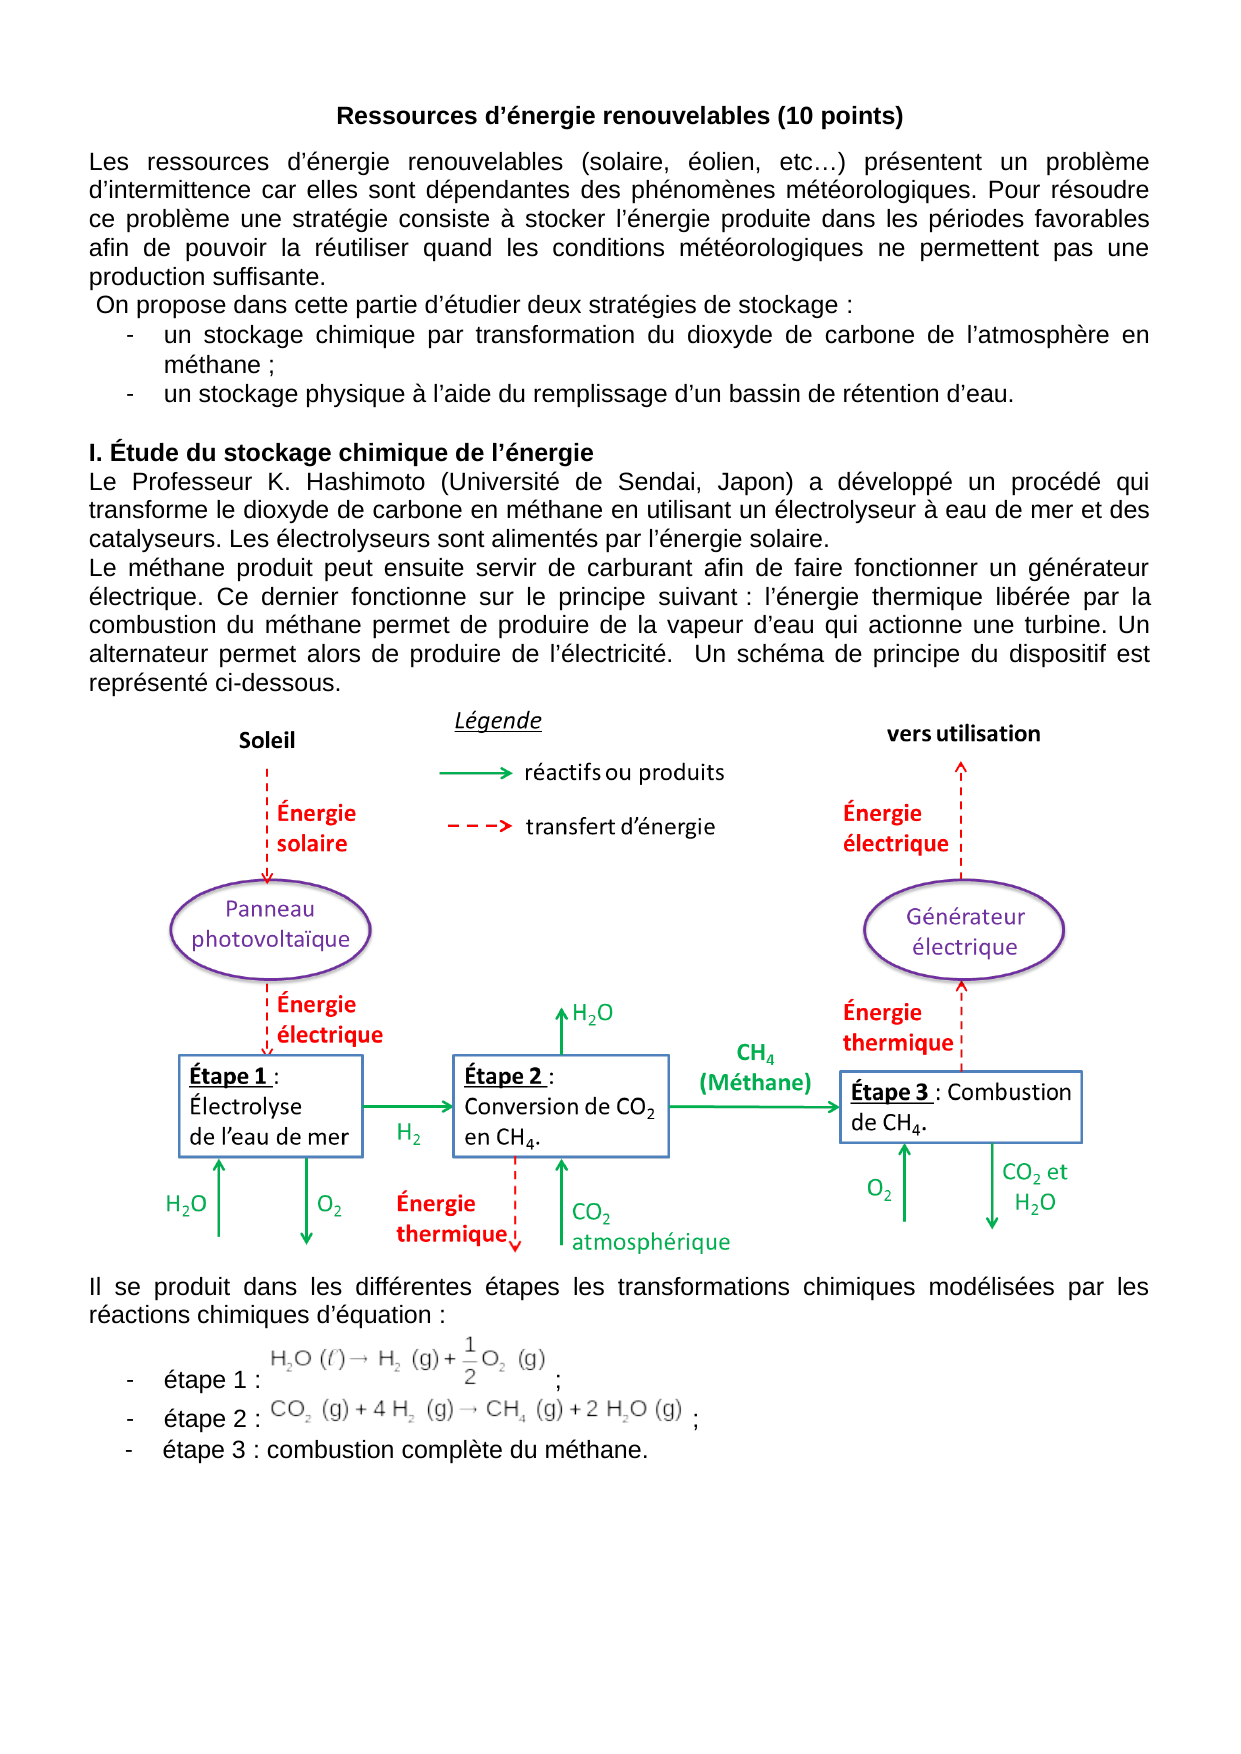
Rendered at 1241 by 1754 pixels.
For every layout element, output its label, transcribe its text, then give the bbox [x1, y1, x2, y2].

list étape 3 : combustion complète du méthane. [125, 1434, 1152, 1464]
list étape 2 : ; [126, 1395, 1152, 1434]
list étape 1 : ; [126, 1329, 1152, 1395]
text Le Professeur K. Hashimoto (Université de Sendai, Japon) a développé un procédé qui transforme le dioxyde de carbone en méthane en utilisant un électrolyseur à eau de mer et des catalyseurs. Les électrolyseurs sont alimentés par l’énergie solaire. [89, 466, 1152, 553]
text Les ressources d’énergie renouvelables (solaire, éolien, etc…) présentent un problème d’intermittence car elles sont dépendantes des phénomènes météorologiques. Pour résoudre ce problème une stratégie consiste à stocker l’énergie produite dans les périodes favorables afin de pouvoir la réutiliser quand les conditions météorologiques ne permettent pas une production suffisante. [89, 147, 1152, 290]
text Le méthane produit peut ensuite servir de carburant afin de faire fonctionner un générateur électrique. Ce dernier fonctionne sur le principe suivant : l’énergie thermique libérée par la combustion du méthane permet de produire de la vapeur d’eau qui actionne une turbine. Un alternateur permet alors de produire de l’électricité. Un schéma de principe du dispositif est représenté ci-dessous. [89, 553, 1152, 696]
text Ressources d’énergie renouvelables (10 points) [89, 101, 1152, 130]
text Il se produit dans les différentes étapes les transformations chimiques modélisées par les réactions chimiques d’équation : [89, 1272, 1152, 1329]
text I. Étude du stockage chimique de l’énergie [89, 438, 1152, 466]
picture [149, 696, 1091, 1272]
list un stockage physique à l’aide du remplissage d’un bassin de rétention d’eau. [126, 378, 1152, 409]
text On propose dans cette partie d’étudier deux stratégies de stockage : [89, 290, 1152, 319]
list un stockage chimique par transformation du dioxyde de carbone de l’atmosphère en méthane ; [126, 319, 1152, 378]
